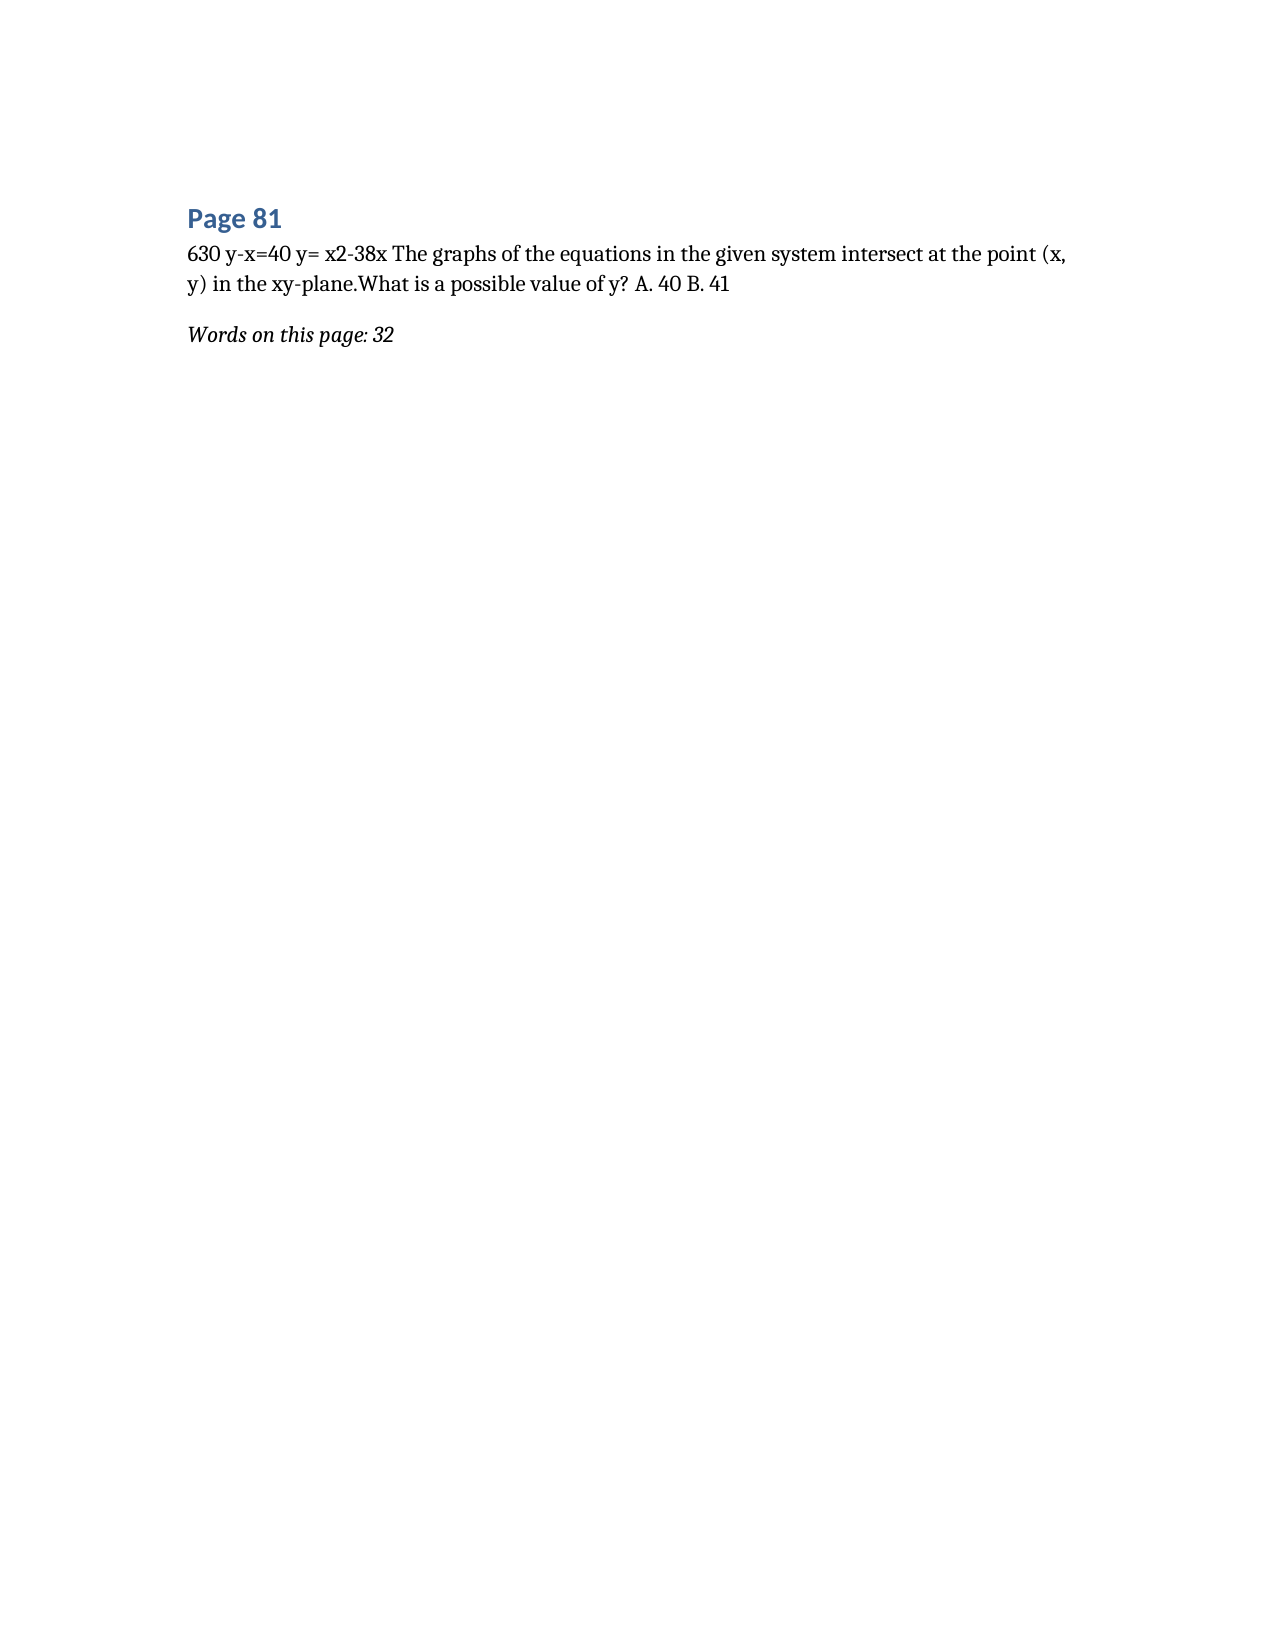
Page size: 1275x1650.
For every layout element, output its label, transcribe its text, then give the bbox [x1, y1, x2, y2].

text 630 y-x=40 y= x2-38x The graphs of the equations in the given system intersect at the point (x, y) in the xy-plane.What is a possible value of y? A. 40 B. 41 [187, 241, 1087, 297]
text Words on this page: 32 [187, 322, 1087, 348]
subtitle Page 81 [187, 200, 1087, 236]
